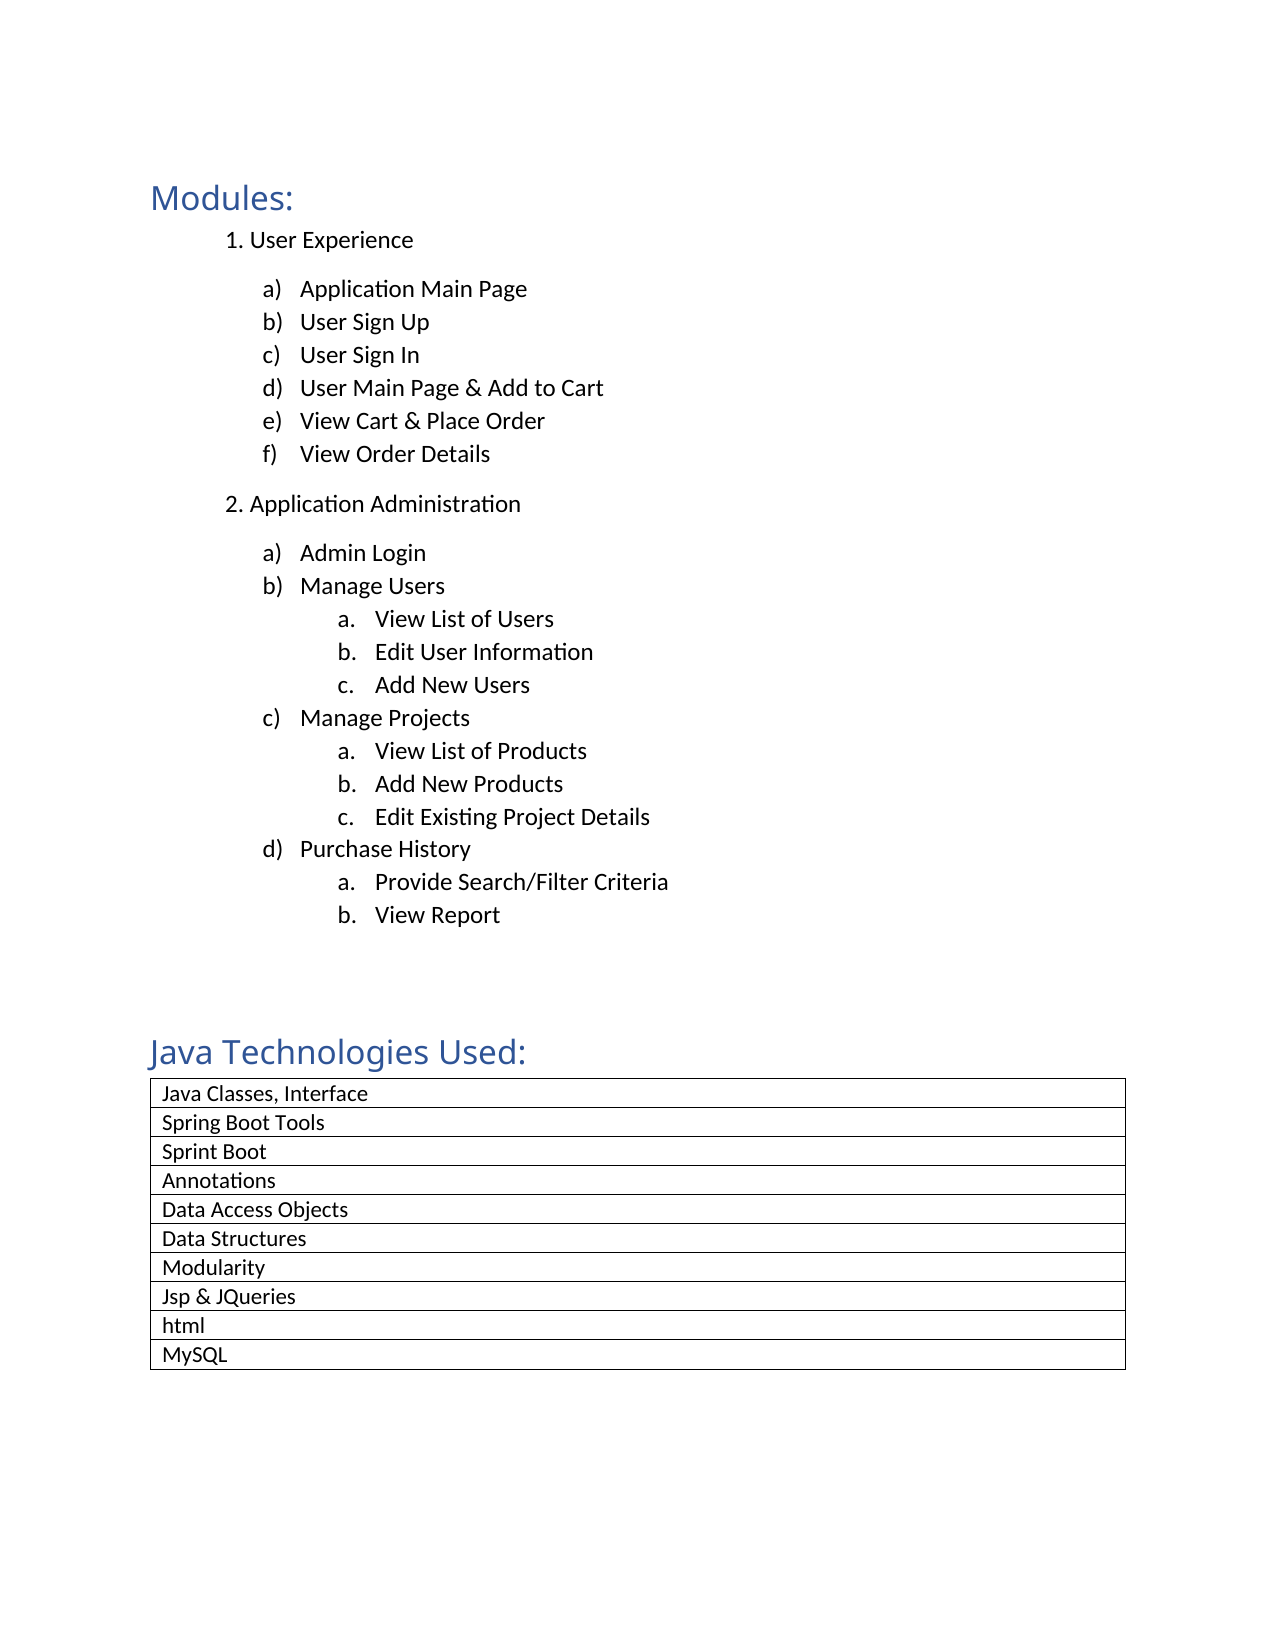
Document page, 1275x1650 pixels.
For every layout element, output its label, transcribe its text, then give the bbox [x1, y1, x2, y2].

list User Sign In [262, 339, 1125, 370]
list Provide Search/Filter Criteria [337, 866, 1125, 897]
list Edit User Information [337, 636, 1125, 667]
list Add New Products [337, 768, 1125, 798]
list Purchase History [262, 833, 1125, 864]
list View Cart & Place Order [262, 405, 1125, 436]
list Add New Users [337, 669, 1125, 699]
list View Report [337, 899, 1125, 930]
table_cell html [151, 1311, 1125, 1339]
table_cell Annotations [151, 1166, 1125, 1194]
table_cell MySQL [151, 1340, 1125, 1368]
list Manage Users [262, 570, 1125, 601]
list User Main Page & Add to Cart [262, 372, 1125, 403]
table_cell Sprint Boot [151, 1137, 1125, 1165]
table_cell Data Structures [151, 1224, 1125, 1252]
table_cell Modularity [151, 1253, 1125, 1281]
list Edit Existing Project Details [337, 801, 1125, 831]
list Manage Projects [262, 702, 1125, 732]
list View Order Details [262, 438, 1125, 469]
subtitle Modules: [150, 175, 1125, 220]
table_cell Jsp & JQueries [151, 1282, 1125, 1310]
subtitle Java Technologies Used: [150, 1029, 1125, 1074]
table_header Java Classes, Interface [151, 1079, 1125, 1107]
list View List of Products [337, 735, 1125, 765]
table_cell Spring Boot Tools [151, 1108, 1125, 1136]
table_cell Data Access Objects [151, 1195, 1125, 1223]
list User Sign Up [262, 306, 1125, 337]
text 1. User Experience [150, 224, 1125, 254]
text 2. Application Administration [150, 488, 1125, 518]
list View List of Users [337, 603, 1125, 634]
list Admin Login [262, 537, 1125, 568]
list Application Main Page [262, 273, 1125, 304]
